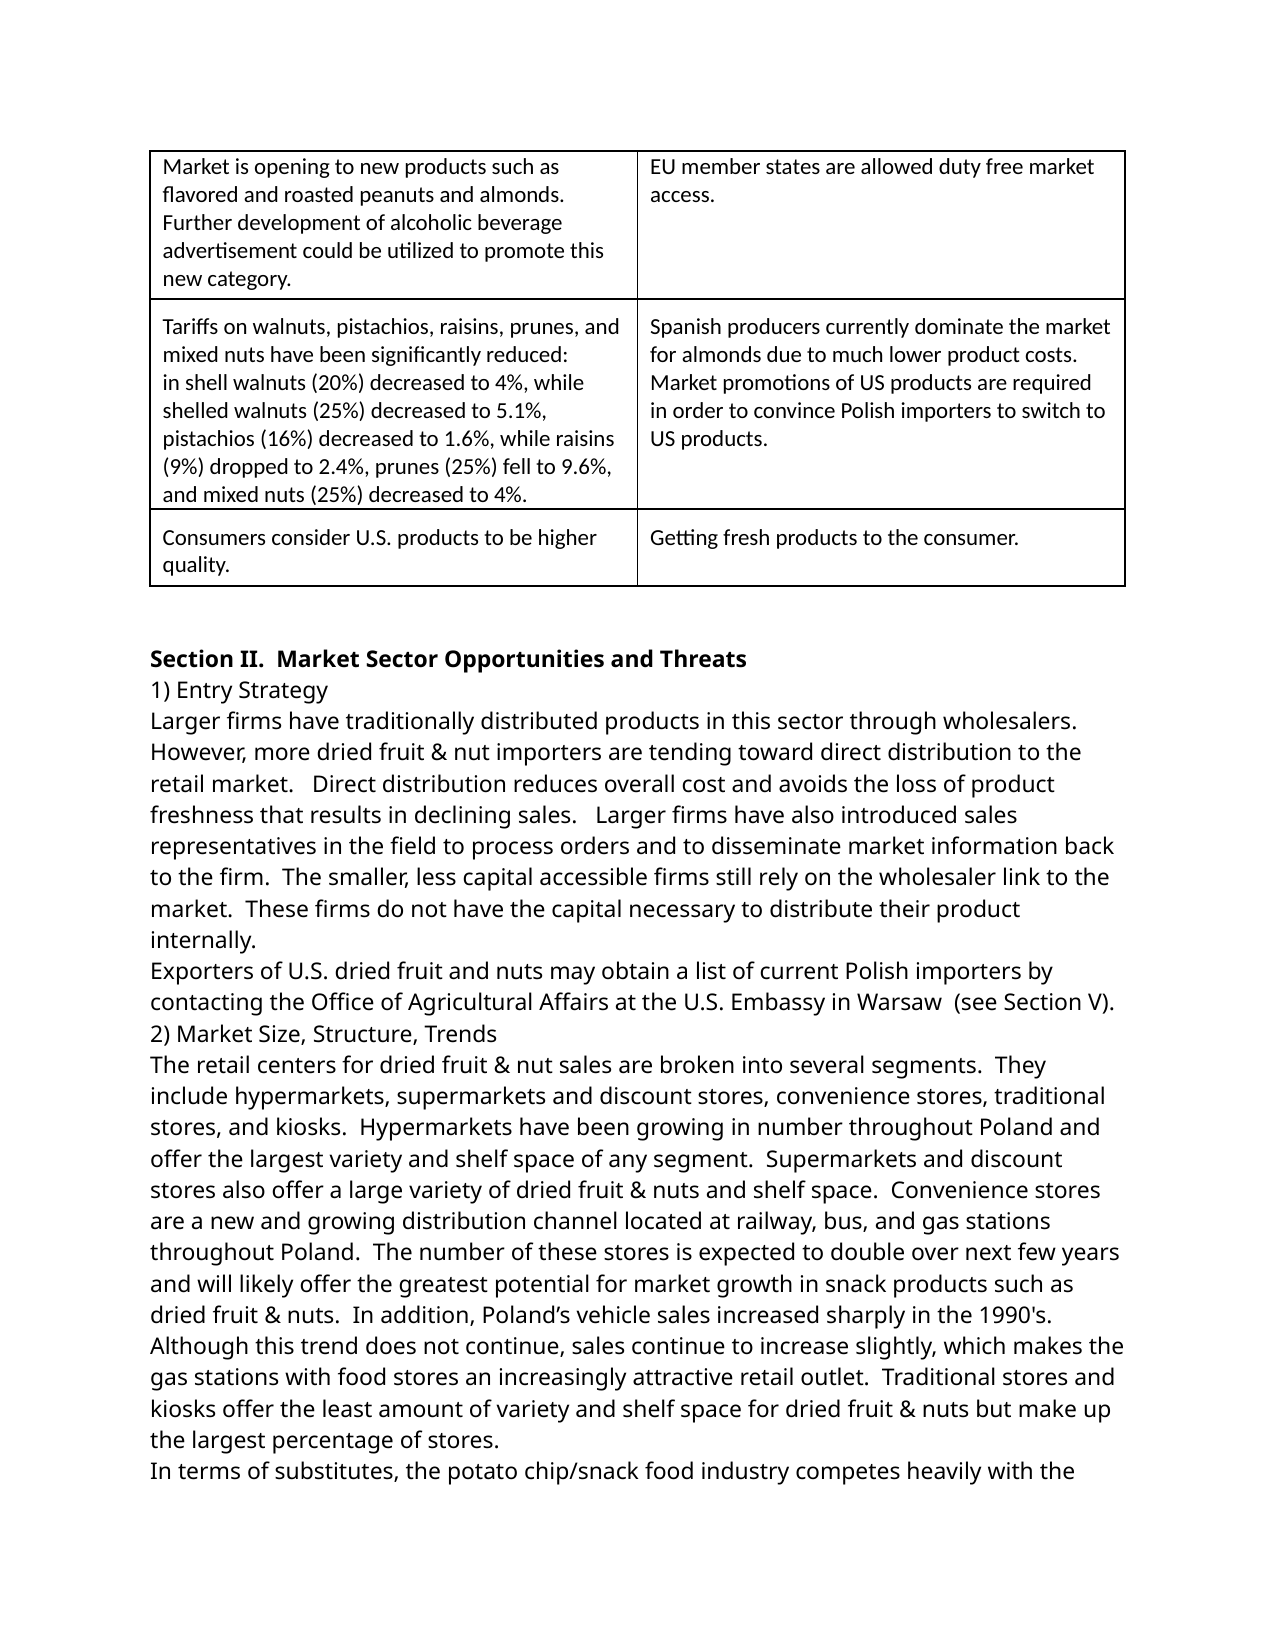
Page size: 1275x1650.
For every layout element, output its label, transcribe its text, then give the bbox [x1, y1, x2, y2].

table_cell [638, 152, 1124, 298]
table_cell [151, 152, 637, 298]
table_cell Tariffs on walnuts, pistachios, raisins, prunes, and mixed nuts have been significantly reduced: in shell walnuts (20%) decreased to 4%, while shelled walnuts (25%) decreased to 5.1%, pistachios (16%) decreased to 1.6%, while raisins (9%) dropped to 2.4%, prunes (25%) fell to 9.6%, and mixed nuts (25%) decreased to 4%. [151, 300, 637, 508]
table_cell Getting fresh products to the consumer. [638, 510, 1124, 585]
table_cell Consumers consider U.S. products to be higher quality. [151, 510, 637, 585]
table_cell Spanish producers currently dominate the market for almonds due to much lower product costs. Market promotions of US products are required in order to convince Polish importers to switch to US products. [638, 300, 1124, 508]
